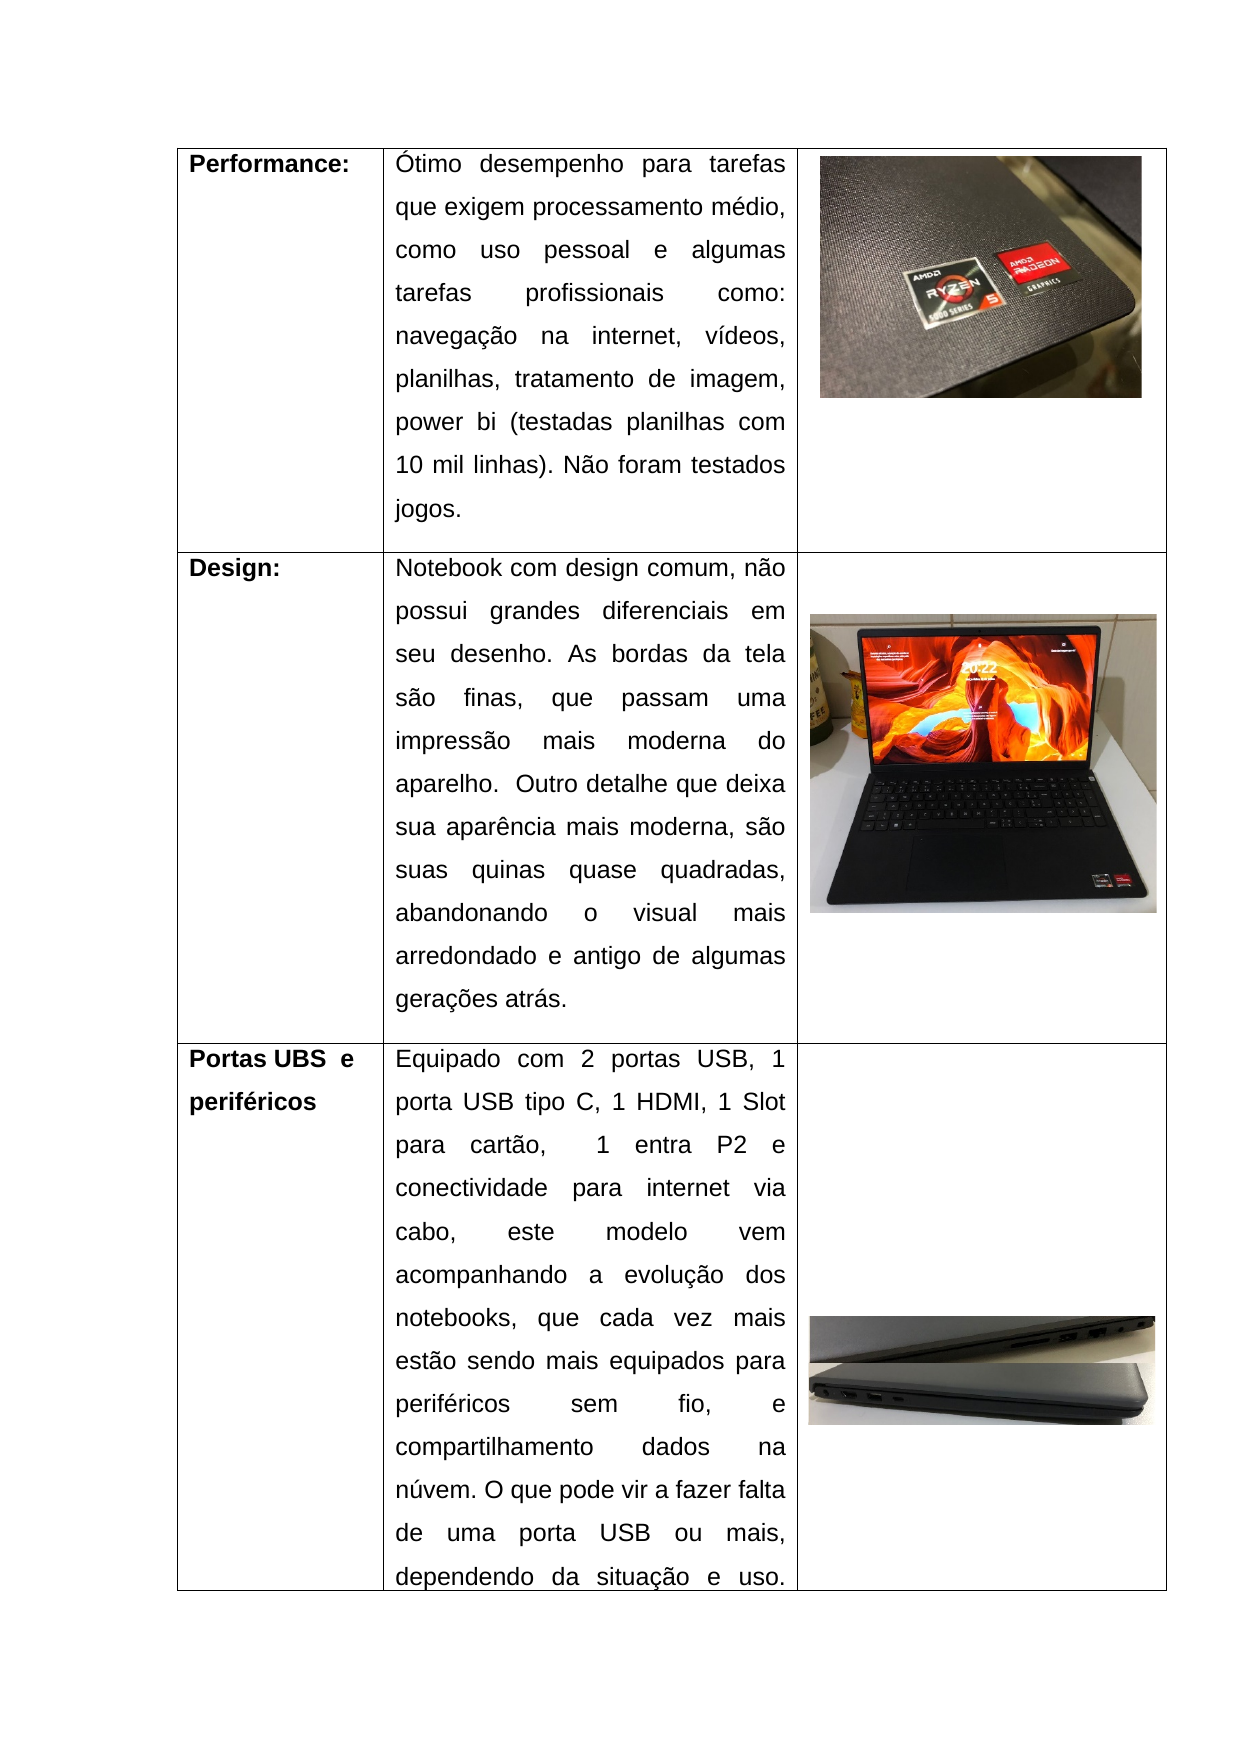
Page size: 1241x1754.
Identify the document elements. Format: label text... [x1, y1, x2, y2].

table_cell Design: [178, 553, 383, 1043]
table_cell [178, 1044, 383, 1590]
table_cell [384, 1044, 797, 1590]
table_cell [798, 149, 1166, 552]
table_cell [798, 553, 1166, 1043]
table_cell Notebook com design comum, não possui grandes diferenciais em seu desenho. As bordas da tela são finas, que passam uma impressão mais moderna do aparelho. Outro detalhe que deixa sua aparência mais moderna, são suas quinas quase quadradas, abandonando o visual mais arredondado e antigo de algumas gerações atrás. [384, 553, 797, 1043]
table_cell [798, 1044, 1166, 1590]
table_cell Ótimo desempenho para tarefas que exigem processamento médio, como uso pessoal e algumas tarefas profissionais como: navegação na internet, vídeos, planilhas, tratamento de imagem, power bi (testadas planilhas com 10 mil linhas). Não foram testados jogos. [384, 149, 797, 552]
table_cell Performance: [178, 149, 383, 552]
